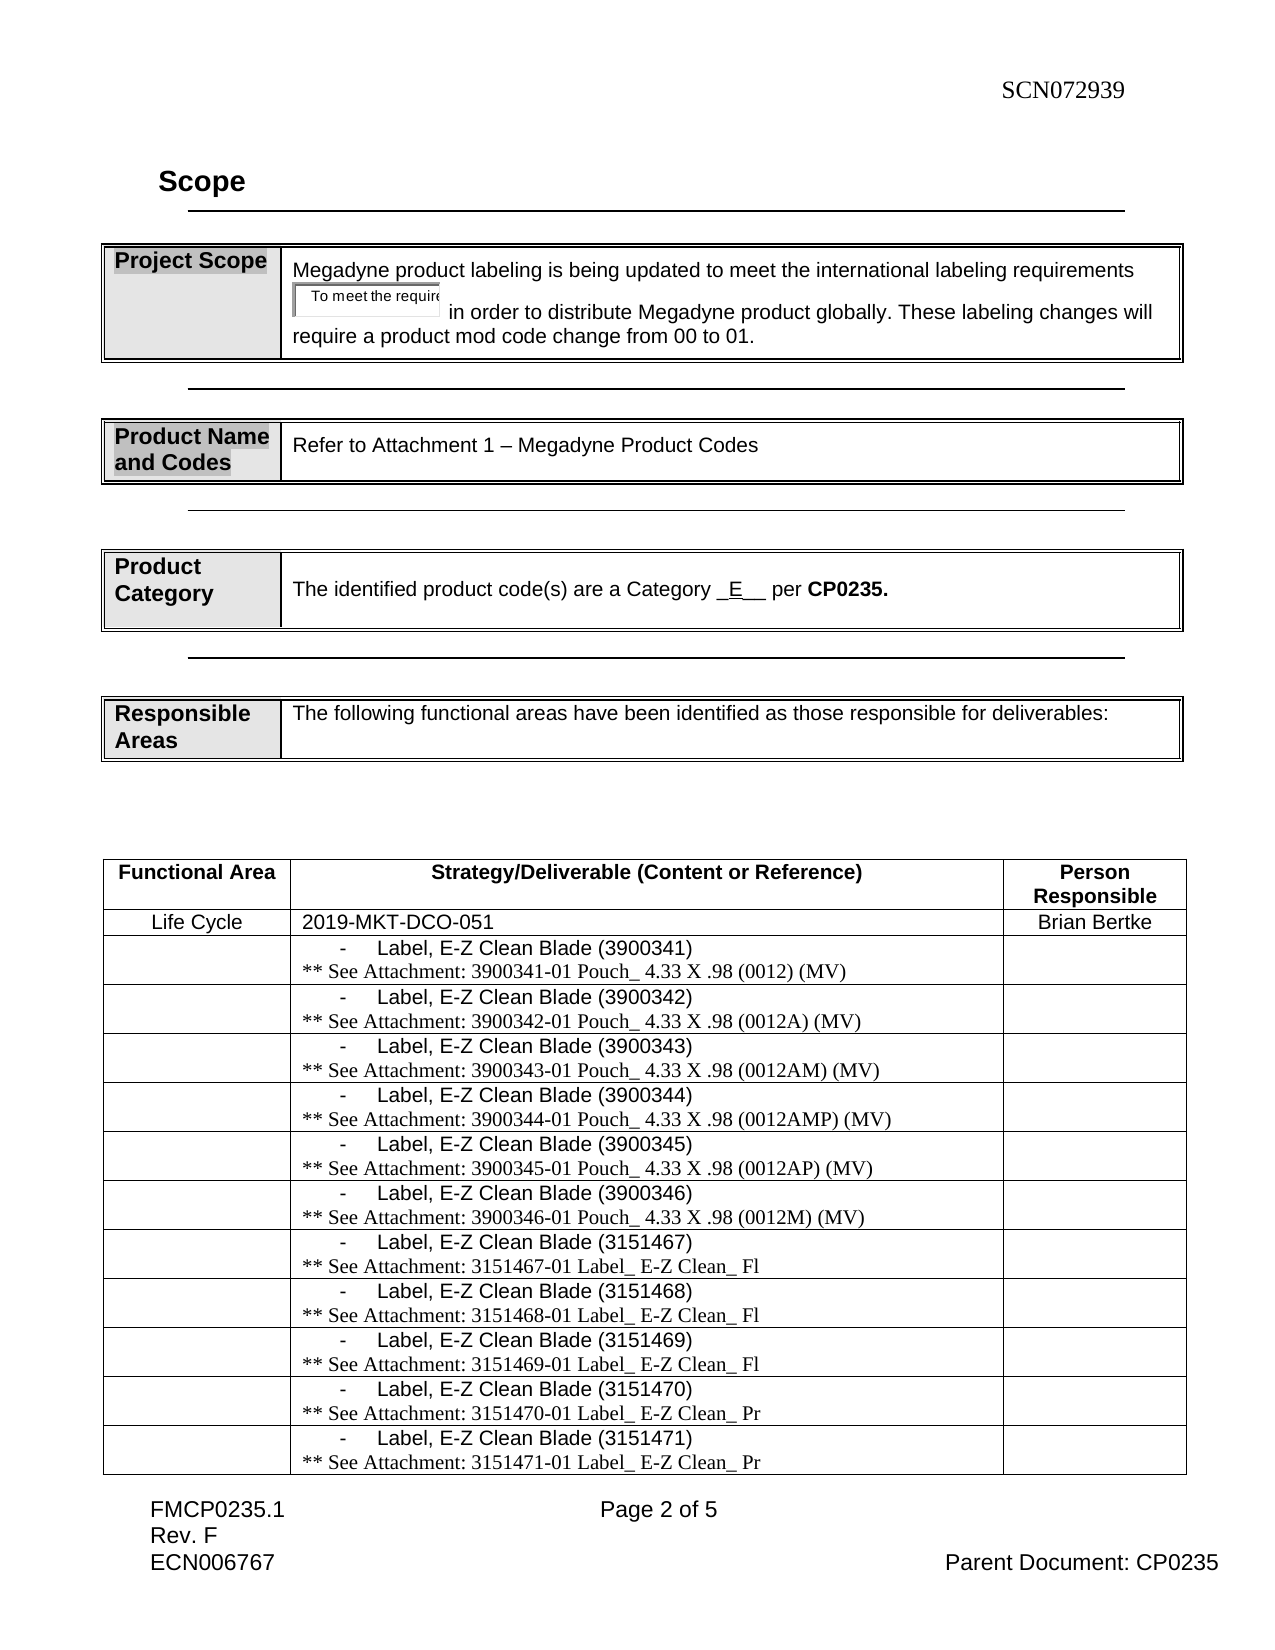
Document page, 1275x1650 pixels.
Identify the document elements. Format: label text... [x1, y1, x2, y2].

table_cell Label, E-Z Clean Blade (3151469) ** See Attachment: 3151469-01 Label_ E-Z Clean_ Fl [291, 1328, 1003, 1376]
table_header Product Category [105, 553, 280, 627]
table_cell [104, 936, 290, 983]
table_cell Label, E-Z Clean Blade (3151471) ** See Attachment: 3151471-01 Label_ E-Z Clean_ Pr [291, 1426, 1003, 1474]
table_cell [104, 1230, 290, 1278]
table_cell [104, 1426, 290, 1474]
table_cell [1004, 1034, 1186, 1082]
table_cell Label, E-Z Clean Blade (3151467) ** See Attachment: 3151467-01 Label_ E-Z Clean_ Fl [291, 1230, 1003, 1278]
table_cell Life Cycle [104, 910, 290, 934]
table_cell [1004, 1426, 1186, 1474]
table_cell [1004, 1083, 1186, 1131]
table_header Project Scope [105, 248, 280, 358]
table_cell [104, 1034, 290, 1082]
table_cell [1004, 1230, 1186, 1278]
table_cell [1004, 1132, 1186, 1180]
table_cell [104, 985, 290, 1033]
table_cell Label, E-Z Clean Blade (3900343) ** See Attachment: 3900343-01 Pouch_ 4.33 X .98 (0012AM) (MV) [291, 1034, 1003, 1082]
table_header Functional Area [104, 860, 290, 909]
table_cell [104, 1279, 290, 1327]
table_cell Label, E-Z Clean Blade (3900342) ** See Attachment: 3900342-01 Pouch_ 4.33 X .98 (0012A) (MV) [291, 985, 1003, 1033]
table_cell Label, E-Z Clean Blade (3151468) ** See Attachment: 3151468-01 Label_ E-Z Clean_ Fl [291, 1279, 1003, 1327]
table_header Refer to Attachment 1 – Megadyne Product Codes [282, 423, 1179, 480]
table_cell Label, E-Z Clean Blade (3151470) ** See Attachment: 3151470-01 Label_ E-Z Clean_ Pr [291, 1377, 1003, 1425]
title Scope [150, 164, 1125, 198]
table_cell Label, E-Z Clean Blade (3900345) ** See Attachment: 3900345-01 Pouch_ 4.33 X .98 (0012AP) (MV) [291, 1132, 1003, 1180]
table_cell [1004, 1377, 1186, 1425]
table_header The identified product code(s) are a Category _E__ per CP0235. [282, 553, 1179, 627]
table_header Strategy/Deliverable (Content or Reference) [291, 860, 1003, 909]
table_cell [104, 1083, 290, 1131]
table_cell [104, 1328, 290, 1376]
table_header Responsible Areas [105, 701, 280, 758]
table_cell Label, E-Z Clean Blade (3900344) ** See Attachment: 3900344-01 Pouch_ 4.33 X .98 (0012AMP) (MV) [291, 1083, 1003, 1131]
table_cell [1004, 985, 1186, 1033]
table_cell Label, E-Z Clean Blade (3900346) ** See Attachment: 3900346-01 Pouch_ 4.33 X .98 (0012M) (MV) [291, 1181, 1003, 1229]
table_header Megadyne product labeling is being updated to meet the international labeling requirements in order to distribute Megadyne product globally. These labeling changes will require a product mod code change from 00 to 01. [282, 248, 1179, 358]
table_cell [104, 1181, 290, 1229]
table_cell [1004, 936, 1186, 983]
table_cell Brian Bertke [1004, 910, 1186, 934]
table_cell Label, E-Z Clean Blade (3900341) ** See Attachment: 3900341-01 Pouch_ 4.33 X .98 (0012) (MV) [291, 936, 1003, 983]
table_header The following functional areas have been identified as those responsible for deliverables: [282, 701, 1179, 758]
table_cell [104, 1377, 290, 1425]
table_cell [1004, 1181, 1186, 1229]
table_cell 2019-MKT-DCO-051 [291, 910, 1003, 934]
table_cell [1004, 1328, 1186, 1376]
table_header Person Responsible [1004, 860, 1186, 909]
table_cell [104, 1132, 290, 1180]
table_header Product Name and Codes [105, 423, 280, 480]
table_cell [1004, 1279, 1186, 1327]
